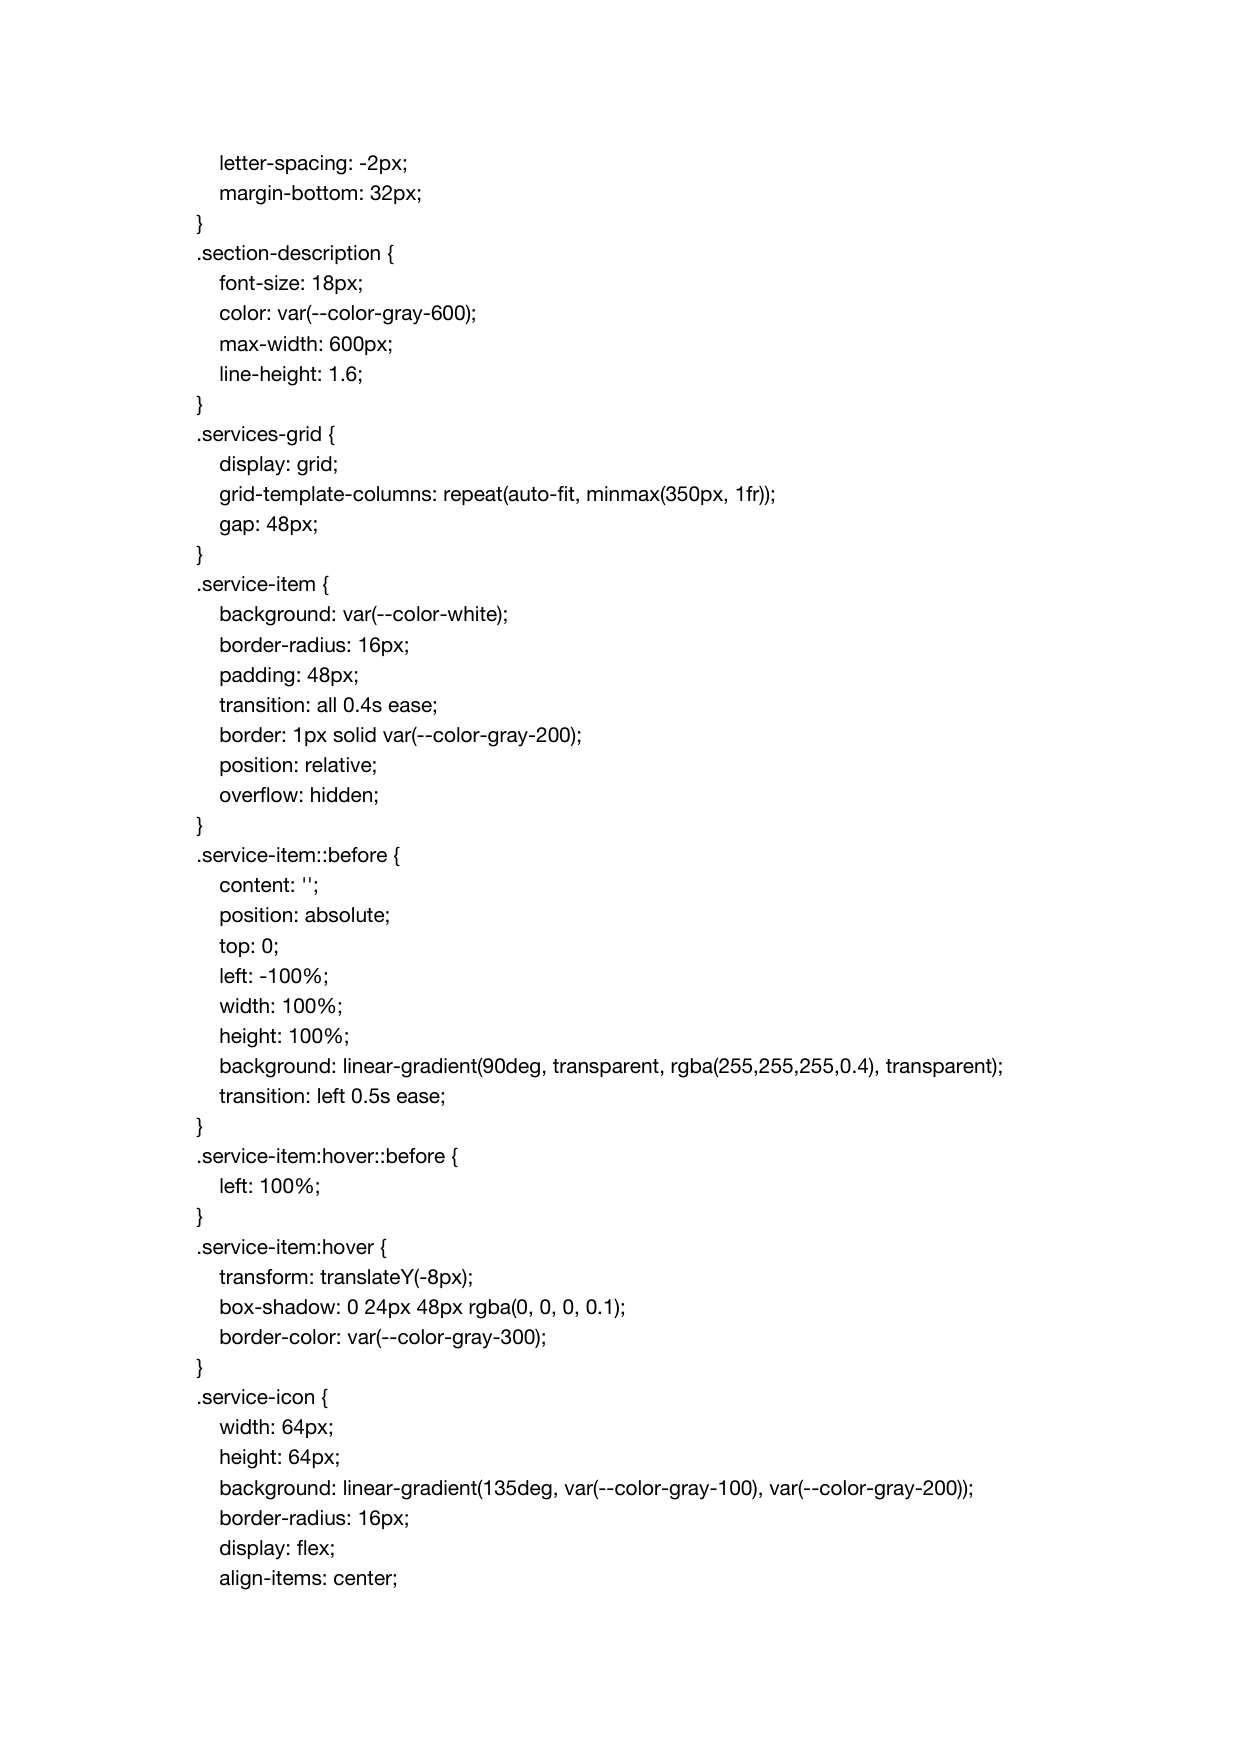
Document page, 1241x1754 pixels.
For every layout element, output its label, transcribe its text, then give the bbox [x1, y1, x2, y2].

text border-color: var(--color-gray-300); [150, 1324, 1090, 1350]
text border: 1px solid var(--color-gray-200); [150, 722, 1090, 748]
text } [150, 391, 1090, 417]
text } [150, 210, 1090, 236]
text display: grid; [150, 451, 1090, 477]
text left: 100%; [150, 1173, 1090, 1200]
text transition: left 0.5s ease; [150, 1083, 1090, 1109]
text gap: 48px; [150, 511, 1090, 537]
text left: -100%; [150, 963, 1090, 989]
text } [150, 541, 1090, 568]
text } [150, 1354, 1090, 1380]
text } [150, 812, 1090, 838]
text height: 64px; [150, 1444, 1090, 1471]
text .service-item:hover { [150, 1234, 1090, 1260]
text margin-bottom: 32px; [150, 180, 1090, 206]
text color: var(--color-gray-600); [150, 301, 1090, 327]
text box-shadow: 0 24px 48px rgba(0, 0, 0, 0.1); [150, 1294, 1090, 1320]
text .services-grid { [150, 421, 1090, 447]
text border-radius: 16px; [150, 1505, 1090, 1531]
text width: 100%; [150, 993, 1090, 1019]
text .service-item::before { [150, 842, 1090, 869]
text background: var(--color-white); [150, 602, 1090, 628]
text letter-spacing: -2px; [150, 150, 1090, 176]
text .service-icon { [150, 1384, 1090, 1411]
text font-size: 18px; [150, 270, 1090, 297]
text .section-description { [150, 240, 1090, 267]
text grid-template-columns: repeat(auto-fit, minmax(350px, 1fr)); [150, 481, 1090, 507]
text .service-item:hover::before { [150, 1143, 1090, 1170]
text } [150, 1204, 1090, 1230]
text overflow: hidden; [150, 782, 1090, 808]
text align-items: center; [150, 1565, 1090, 1591]
text position: relative; [150, 752, 1090, 778]
text border-radius: 16px; [150, 632, 1090, 658]
text .service-item { [150, 571, 1090, 598]
text max-width: 600px; [150, 331, 1090, 357]
text display: flex; [150, 1535, 1090, 1561]
text width: 64px; [150, 1414, 1090, 1441]
text transform: translateY(-8px); [150, 1264, 1090, 1290]
text position: absolute; [150, 903, 1090, 929]
text } [150, 1113, 1090, 1139]
text background: linear-gradient(135deg, var(--color-gray-100), var(--color-gray-200)); [150, 1474, 1090, 1501]
text top: 0; [150, 933, 1090, 959]
text line-height: 1.6; [150, 361, 1090, 387]
text transition: all 0.4s ease; [150, 692, 1090, 718]
text padding: 48px; [150, 662, 1090, 688]
text background: linear-gradient(90deg, transparent, rgba(255,255,255,0.4), transparent); [150, 1053, 1090, 1079]
text height: 100%; [150, 1023, 1090, 1049]
text content: ''; [150, 872, 1090, 899]
